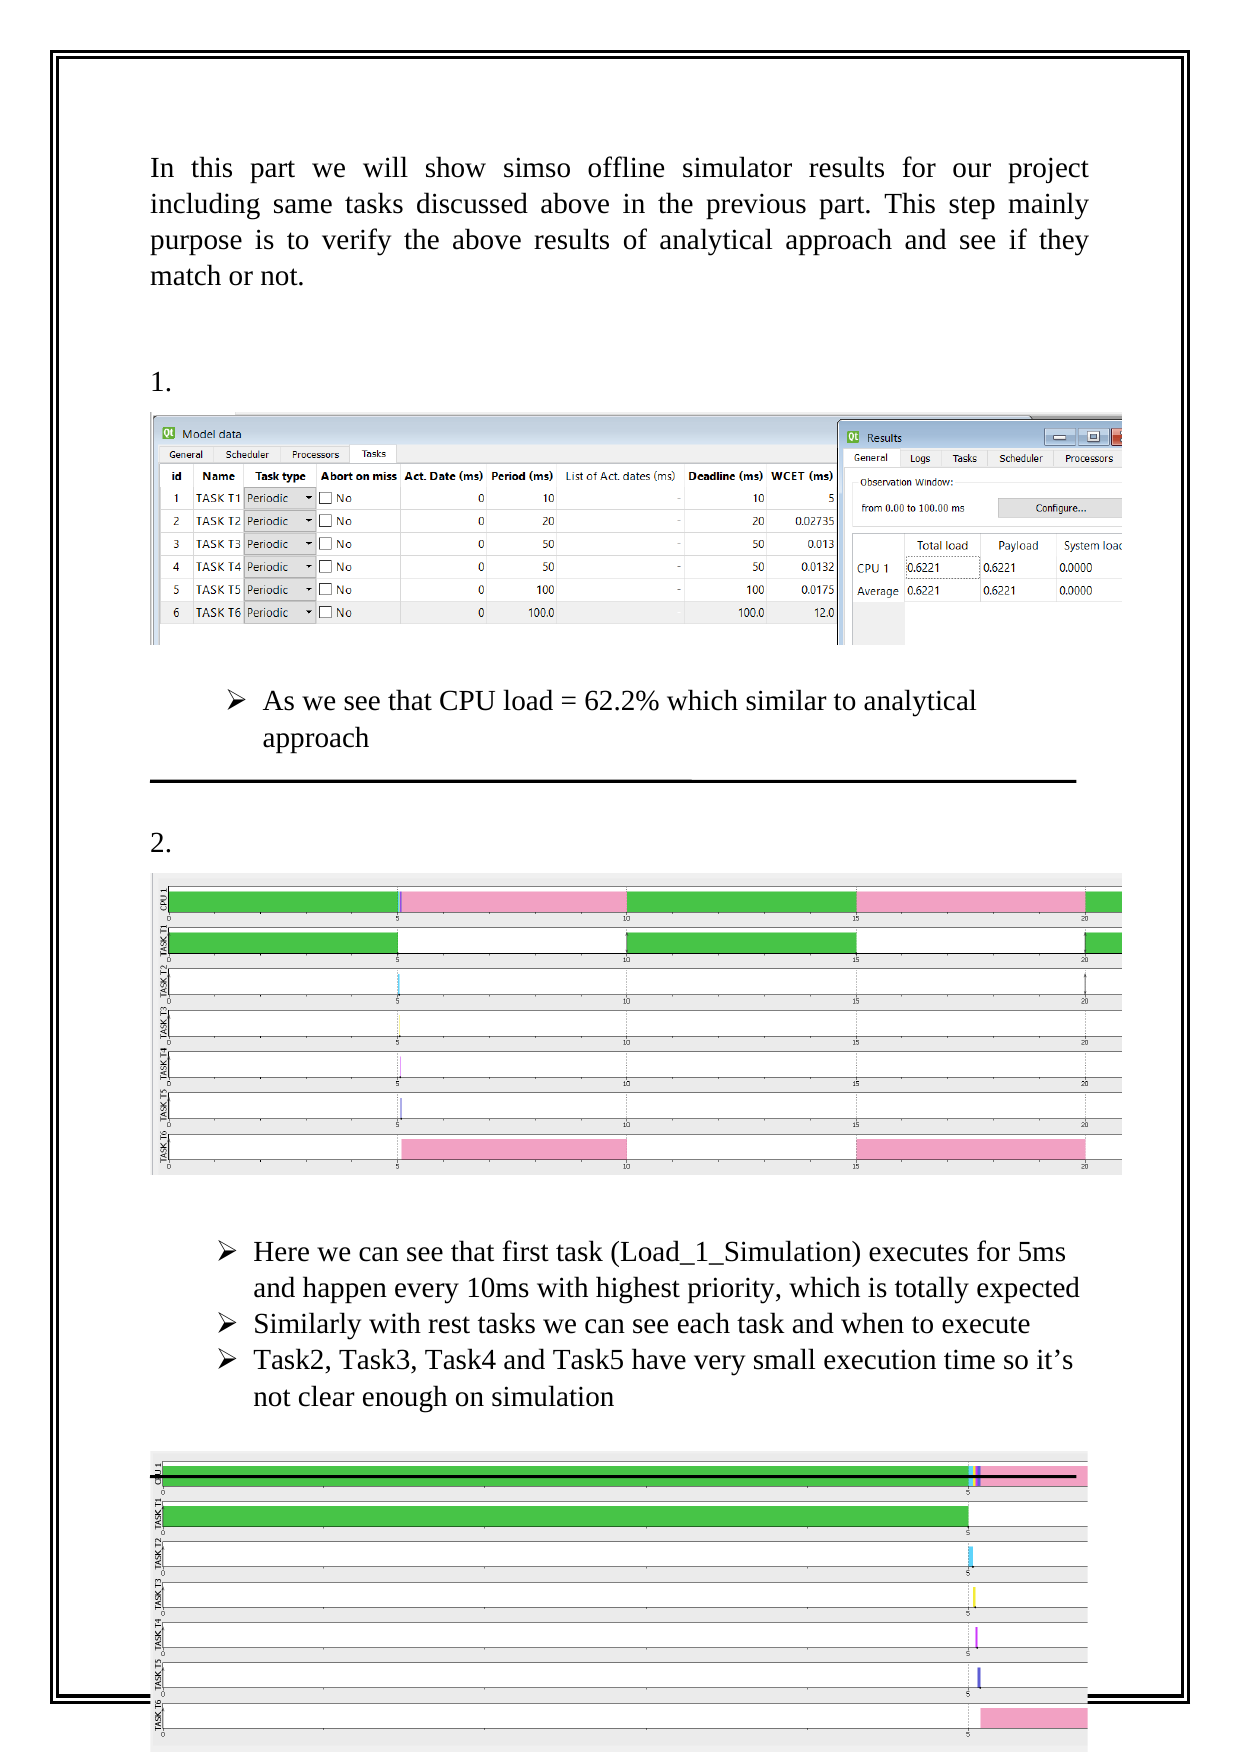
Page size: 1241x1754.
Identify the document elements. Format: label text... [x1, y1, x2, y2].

picture [150, 1451, 1087, 1752]
list Task2, Task3, Task4 and Task5 have very small execution time so it’s not clear enough on simulation [216, 1342, 1090, 1412]
list As we see that CPU load = 62.2% which similar to analytical approach [225, 644, 1090, 753]
text 1. [150, 364, 1090, 398]
picture [150, 873, 1122, 1174]
picture [150, 412, 1122, 644]
list Here we can see that first task (Load_1_Simulation) executes for 5ms and happen every 10ms with highest priority, which is totally expected [216, 1234, 1090, 1304]
text 2. [150, 825, 1090, 859]
list Similarly with rest tasks we can see each task and when to execute [216, 1306, 1090, 1340]
text In this part we will show simso offline simulator results for our project including same tasks discussed above in the previous part. This step mainly purpose is to verify the above results of analytical approach and see if they match or not. [150, 150, 1090, 292]
